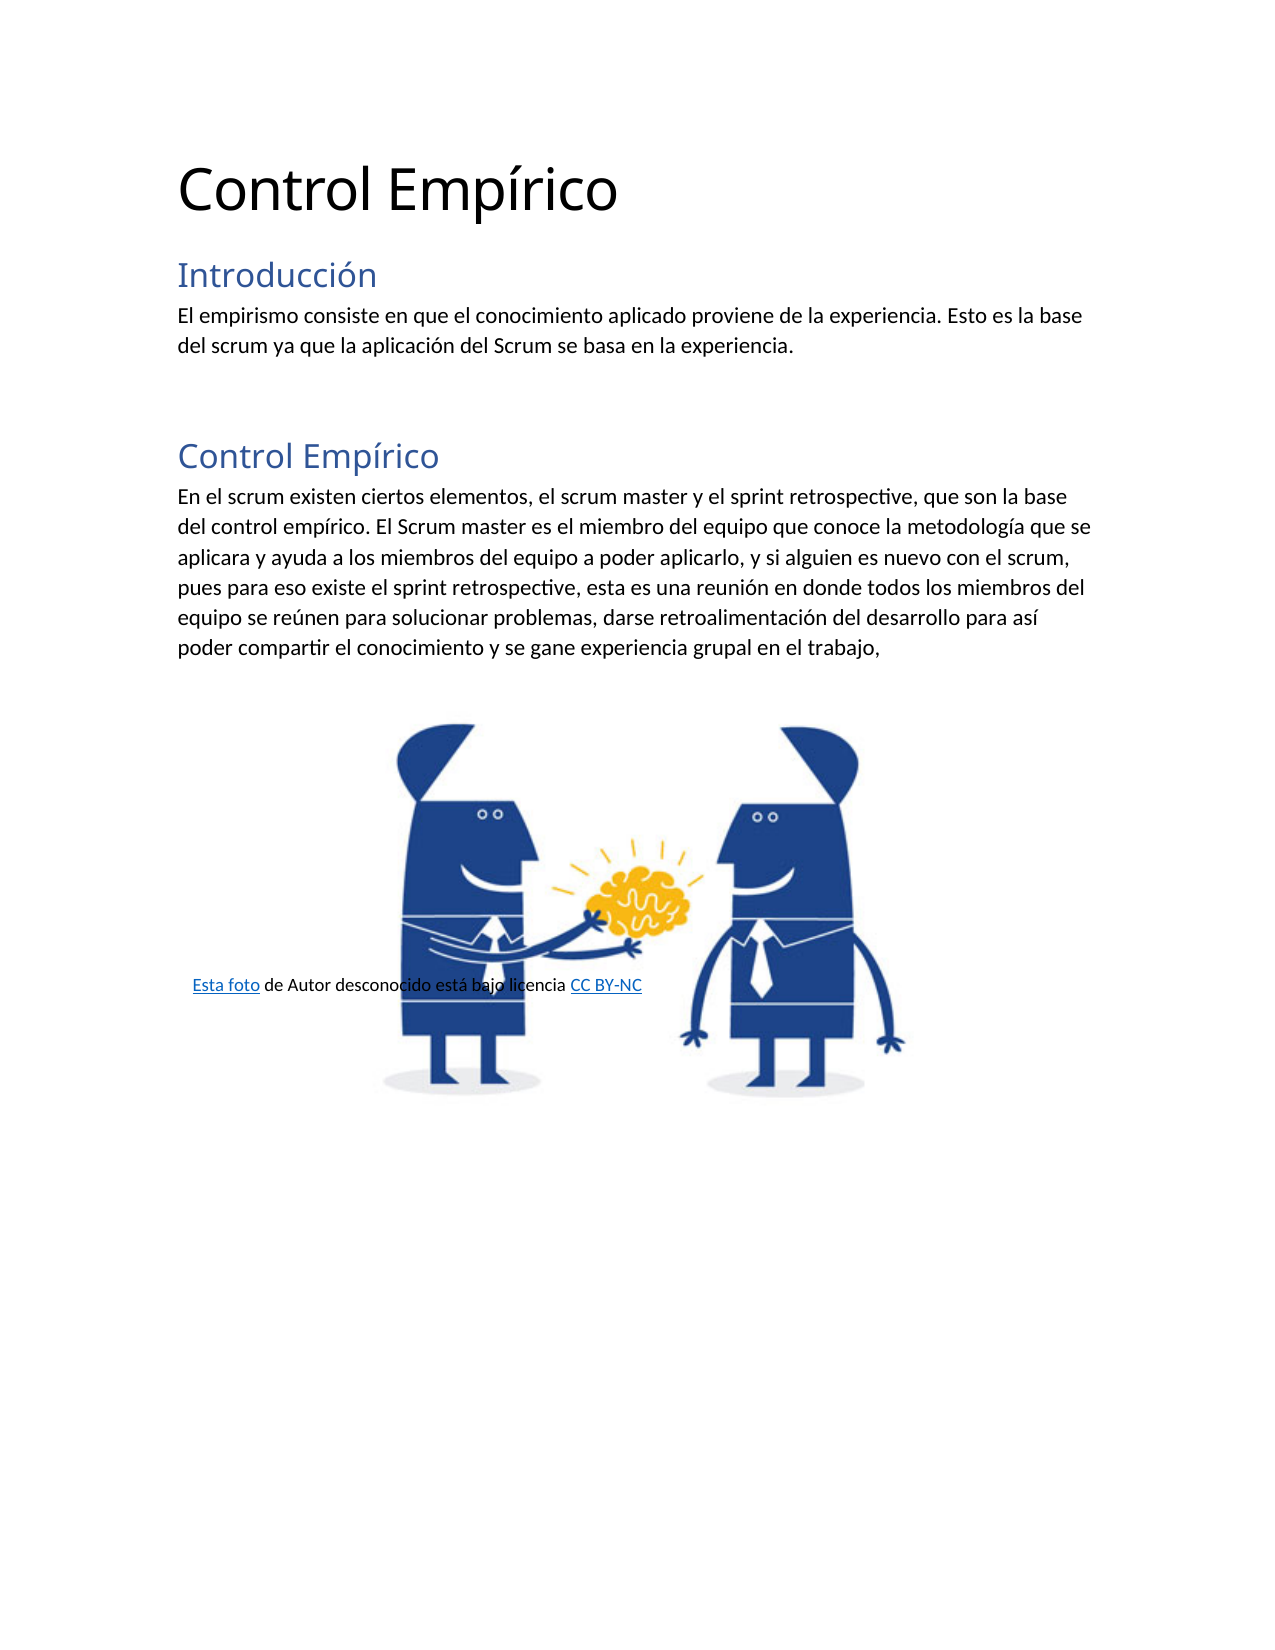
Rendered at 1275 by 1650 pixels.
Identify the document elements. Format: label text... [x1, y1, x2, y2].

text El empirismo consiste en que el conocimiento aplicado proviene de la experiencia. Esto es la base del scrum ya que la aplicación del Scrum se basa en la experiencia. [177, 301, 1098, 359]
title Control Empírico [177, 148, 1098, 227]
subtitle Control Empírico [177, 433, 1098, 479]
text En el scrum existen ciertos elementos, el scrum master y el sprint retrospective, que son la base del control empírico. El Scrum master es el miembro del equipo que conoce la metodología que se aplicara y ayuda a los miembros del equipo a poder aplicarlo, y si alguien es nuevo con el scrum, pues para eso existe el sprint retrospective, esta es una reunión en donde todos los miembros del equipo se reúnen para solucionar problemas, darse retroalimentación del desarrollo para así poder compartir el conocimiento y se gane experiencia grupal en el trabajo, [177, 482, 1098, 663]
picture [177, 663, 1098, 1146]
subtitle Introducción [177, 252, 1098, 297]
